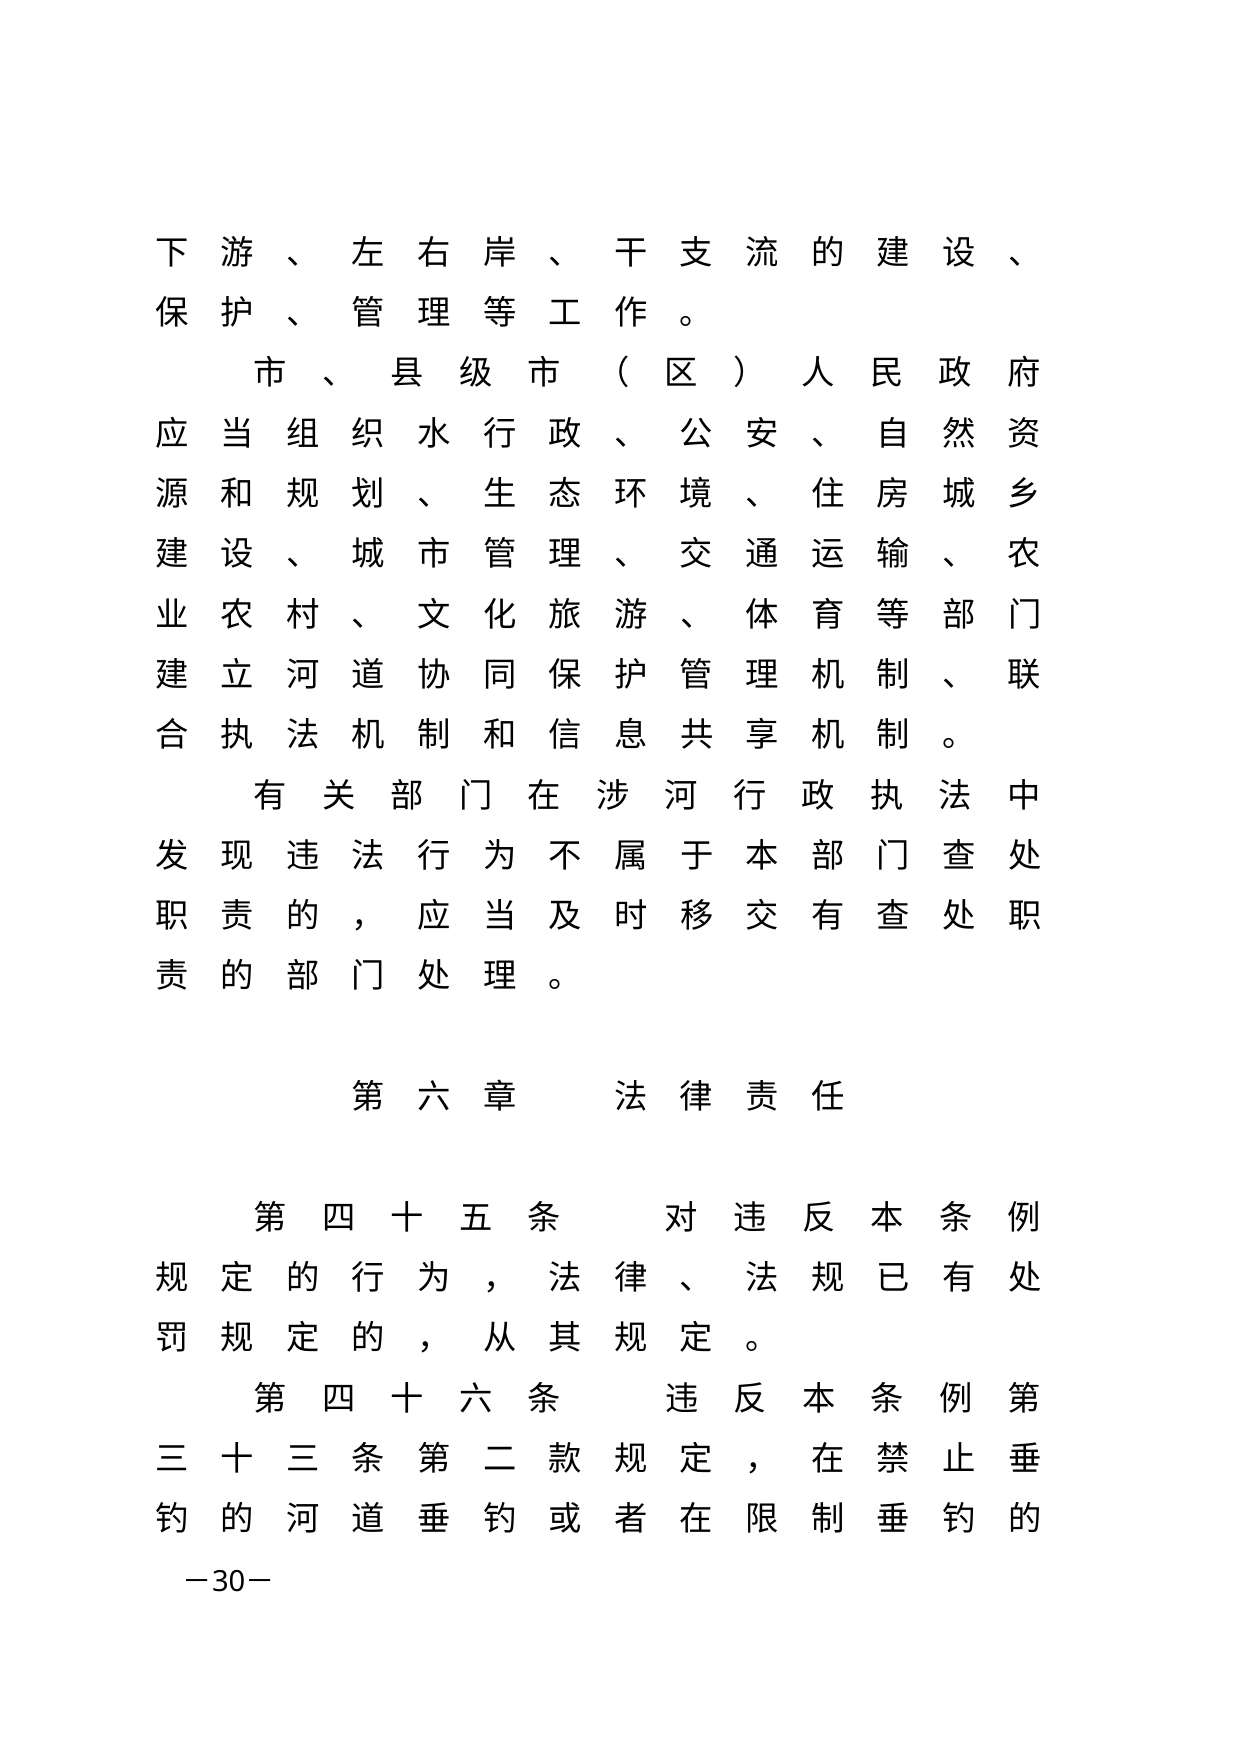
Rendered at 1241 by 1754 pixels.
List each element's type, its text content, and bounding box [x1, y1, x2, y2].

text 第四十五条 对违反本条例规定的行为，法律、法规已有处罚规定的，从其规定。 [155, 1184, 1073, 1365]
text 第六章 法律责任 [155, 1064, 1073, 1124]
text 第四十六条 违反本条例第三十三条第二款规定，在禁止垂钓的河道垂钓或者在限制垂钓的河道违反限制性规定垂钓的，由市、县级市（区）人民政府确定的部门责令停止违法行为，没收违法所得，可以处五十元以上二百元以下罚款。 [155, 1365, 1073, 1546]
text 有关部门在涉河行政执法中发现违法行为不属于本部门查处职责的，应当及时移交有查处职责的部门处理。 [155, 762, 1073, 1003]
text 市、县级市（区）人民政府应当组织水行政、公安、自然资源和规划、生态环境、住房城乡建设、城市管理、交通运输、农业农村、文化旅游、体育等部门建立河道协同保护管理机制、联合执法机制和信息共享机制。 [155, 340, 1073, 762]
text 第四十四条 市、县级市（区）人民政府应当建立跨行政区域协作机制，协同开展河道上下游、左右岸、干支流的建设、保护、管理等工作。 [155, 219, 1073, 340]
